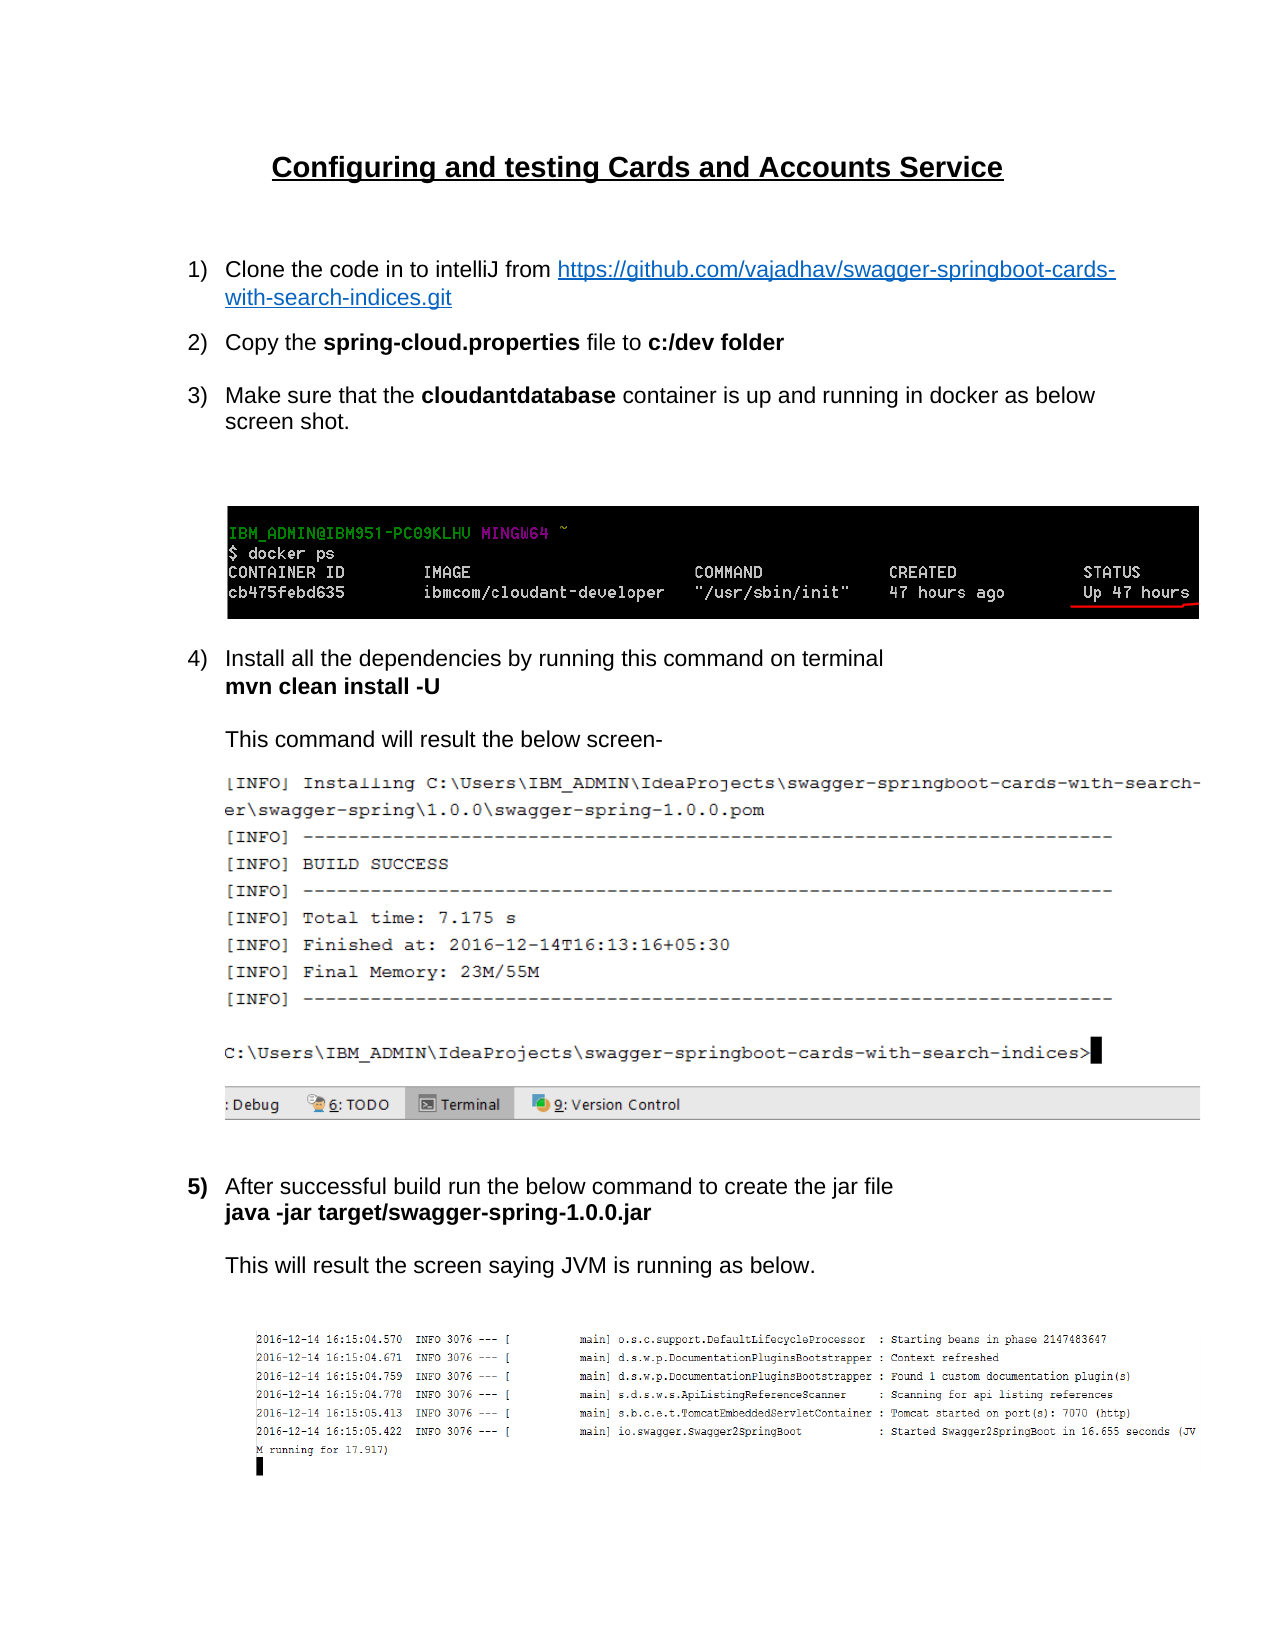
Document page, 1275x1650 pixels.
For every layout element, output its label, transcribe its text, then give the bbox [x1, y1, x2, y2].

text java -jar target/swagger-spring-1.0.0.jar [225, 1199, 1125, 1225]
list Clone the code in to intelliJ from https://github.com/vajadhav/swagger-springboot-cards-with-search-indices.git [187, 256, 1125, 310]
text This command will result the below screen- [225, 726, 1125, 752]
text This will result the screen saying JVM is running as below. [225, 1252, 1125, 1278]
text Configuring and testing Cards and Accounts Service [150, 150, 1125, 183]
list Copy the spring-cloud.properties file to c:/dev folder [187, 329, 1125, 356]
picture [225, 506, 1199, 619]
text mvn clean install -U [225, 673, 1125, 700]
picture [225, 1278, 1200, 1476]
list After successful build run the below command to create the jar file [187, 1173, 1125, 1199]
list Install all the dependencies by running this command on terminal [187, 645, 1125, 671]
picture [225, 778, 1200, 1120]
list Make sure that the cloudantdatabase container is up and running in docker as below screen shot. [187, 382, 1125, 434]
